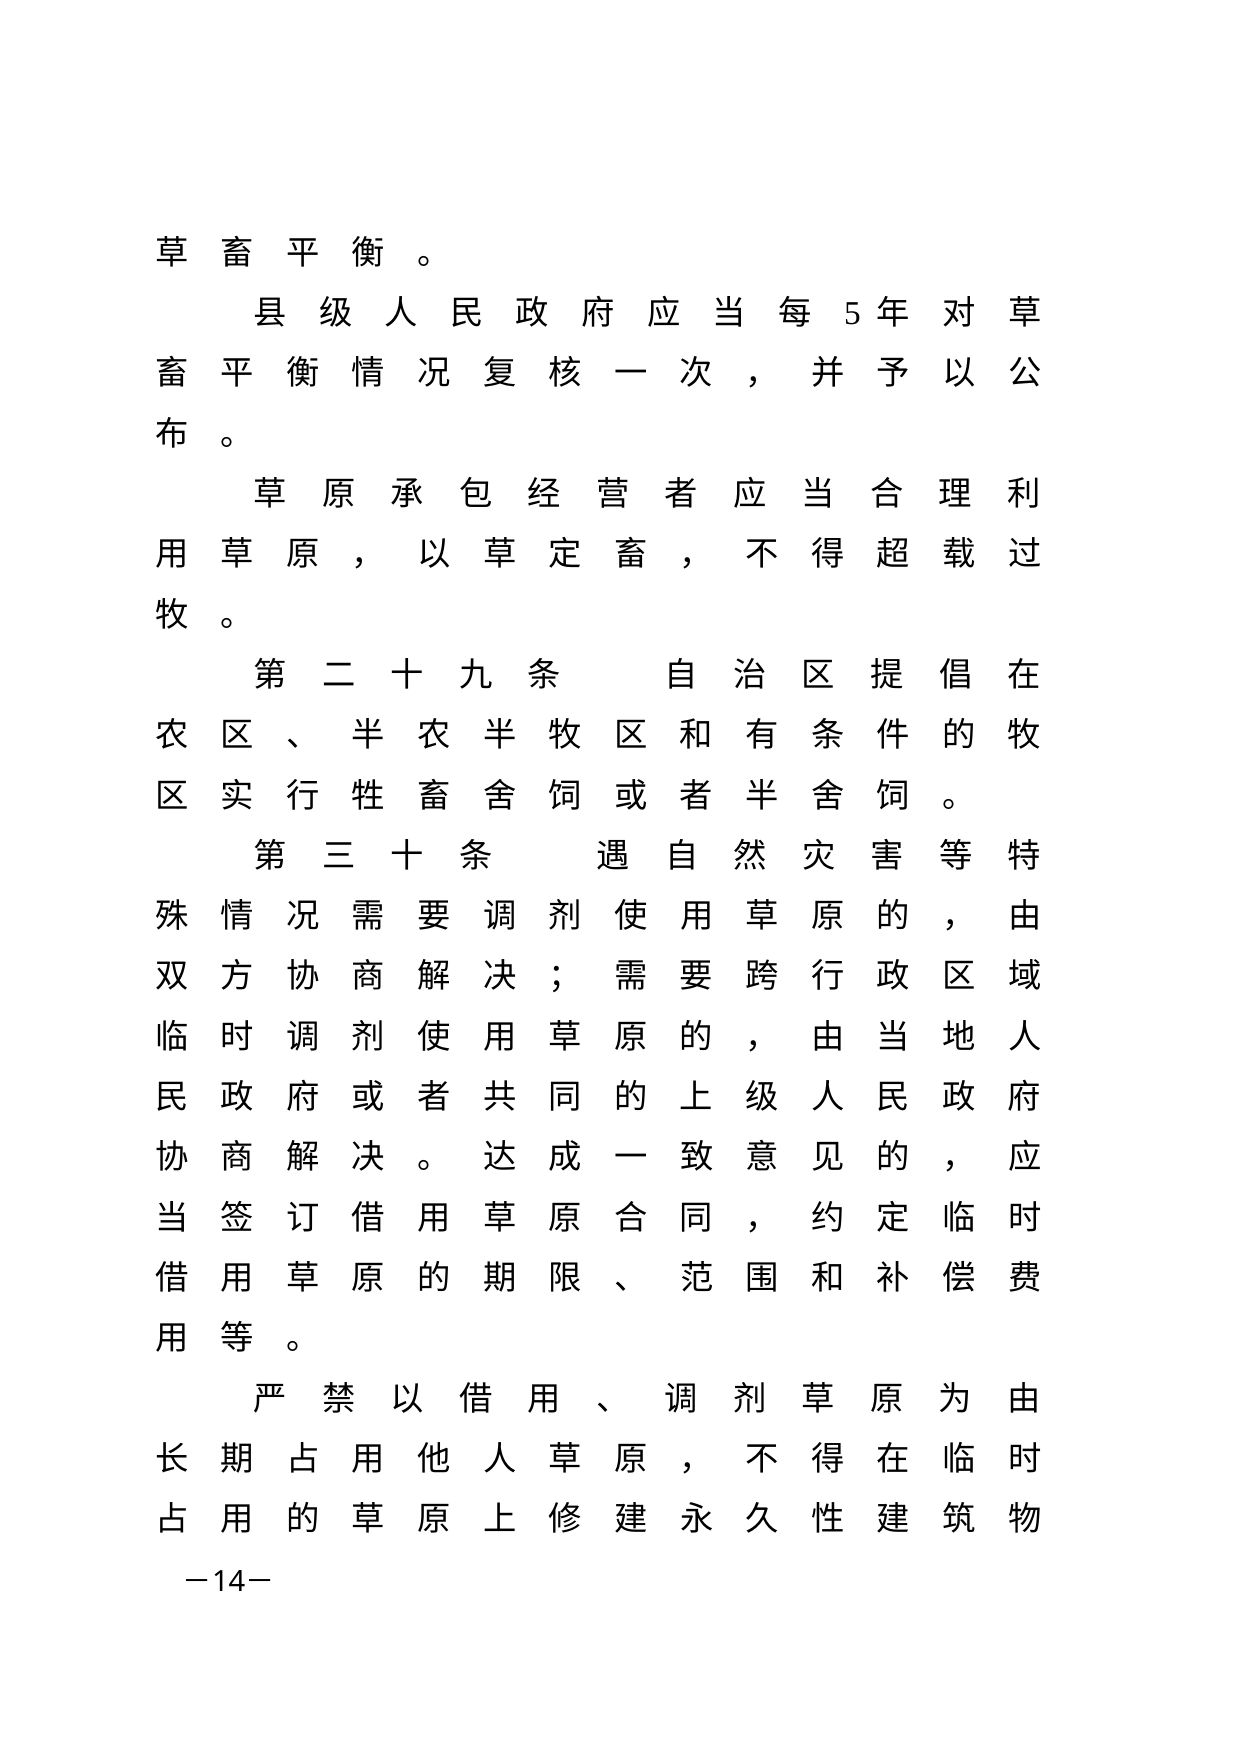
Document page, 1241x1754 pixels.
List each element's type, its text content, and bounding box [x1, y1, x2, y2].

text 县级人民政府应当根据自治区的草原载畜量标准，结合当地实际，确定科学、合理的载畜量，层层签订草畜平衡责任书，保持草畜平衡。 [155, 219, 1073, 280]
text 第二十九条 自治区提倡在农区、半农半牧区和有条件的牧区实行牲畜舍饲或者半舍饲。 [155, 642, 1073, 823]
text 县级人民政府应当每5年对草畜平衡情况复核一次，并予以公布。 [155, 280, 1073, 461]
text 第三十条 遇自然灾害等特殊情况需要调剂使用草原的，由双方协商解决；需要跨行政区域临时调剂使用草原的，由当地人民政府或者共同的上级人民政府协商解决。达成一致意见的，应当签订借用草原合同，约定临时借用草原的期限、范围和补偿费用等。 [155, 823, 1073, 1365]
text 严禁以借用、调剂草原为由长期占用他人草原，不得在临时占用的草原上修建永久性建筑物和构筑物。 [155, 1365, 1073, 1546]
text 草原承包经营者应当合理利用草原，以草定畜，不得超载过牧。 [155, 461, 1073, 642]
